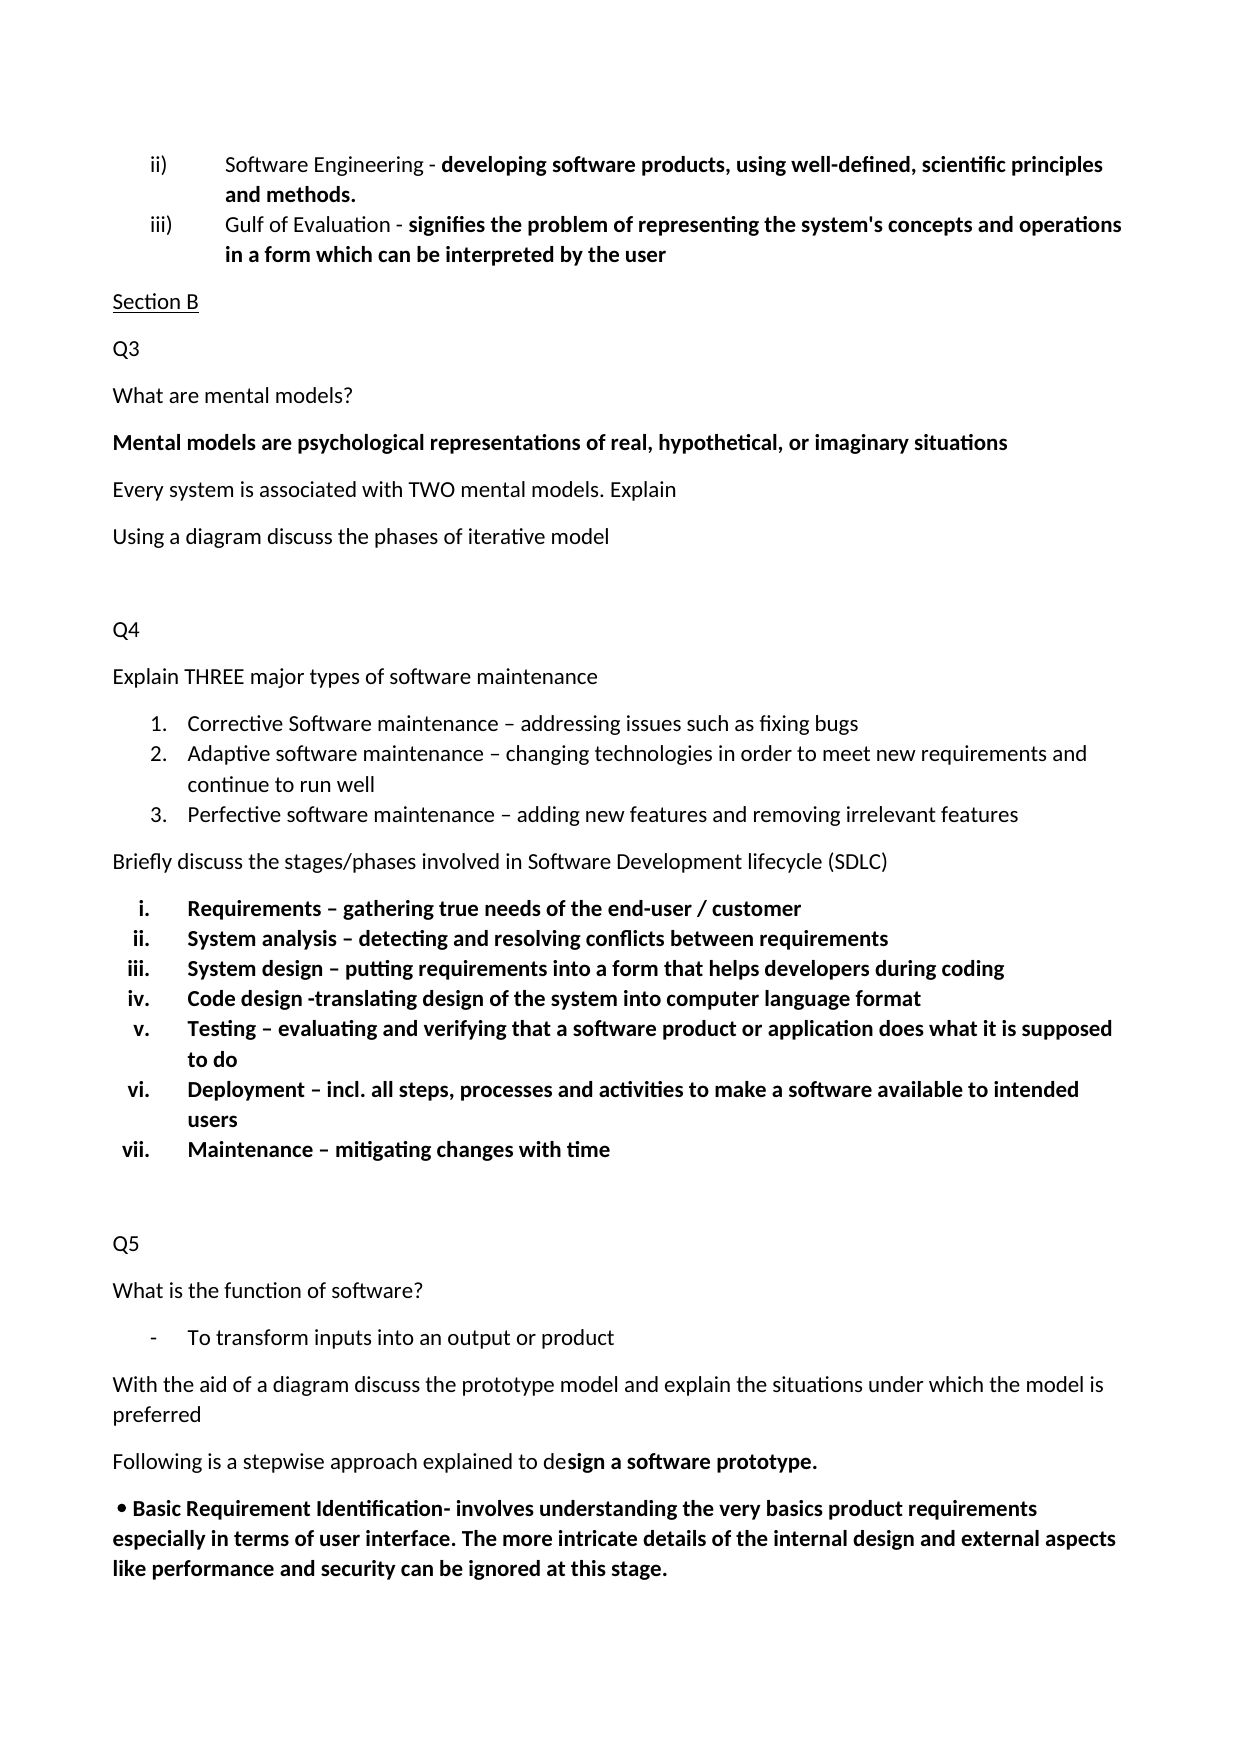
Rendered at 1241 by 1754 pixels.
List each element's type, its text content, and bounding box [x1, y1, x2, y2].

text Explain THREE major types of software maintenance [112, 662, 1128, 691]
text What are mental models? [112, 381, 1128, 409]
text With the aid of a diagram discuss the prototype model and explain the situations under which the model is preferred [112, 1370, 1128, 1428]
list System design – putting requirements into a form that helps developers during coding [150, 954, 1128, 982]
text What is the function of software? [112, 1276, 1128, 1304]
list Adaptive software maintenance – changing technologies in order to meet new requirements and continue to run well [150, 739, 1128, 798]
text Briefly discuss the stages/phases involved in Software Development lifecycle (SDLC) [112, 847, 1128, 875]
text Following is a stepwise approach explained to design a software prototype. [112, 1447, 1128, 1475]
list Code design -translating design of the system into computer language format [150, 984, 1128, 1012]
list To transform inputs into an output or product [150, 1323, 1128, 1351]
list Perfective software maintenance – adding new features and removing irrelevant features [150, 800, 1128, 828]
text Q3 [112, 334, 1128, 362]
text Mental models are psychological representations of real, hypothetical, or imaginary situations [112, 428, 1128, 456]
list Requirements – gathering true needs of the end-user / customer [150, 894, 1128, 922]
text Using a diagram discuss the phases of iterative model [112, 522, 1128, 550]
list Software Engineering - developing software products, using well-defined, scientific principles and methods. [150, 150, 1128, 208]
list System analysis – detecting and resolving conflicts between requirements [150, 924, 1128, 952]
list Gulf of Evaluation - signifies the problem of representing the system's concepts and operations in a form which can be interpreted by the user [150, 210, 1128, 269]
text Section B [112, 287, 1128, 316]
list Deployment – incl. all steps, processes and activities to make a software available to intended users [150, 1075, 1128, 1133]
text Every system is associated with TWO mental models. Explain [112, 475, 1128, 503]
list Testing – evaluating and verifying that a software product or application does what it is supposed to do [150, 1014, 1128, 1073]
text Q5 [112, 1229, 1128, 1257]
list Corrective Software maintenance – addressing issues such as fixing bugs [150, 709, 1128, 737]
list Maintenance – mitigating changes with time [150, 1135, 1128, 1163]
text Basic Requirement Identification- involves understanding the very basics product requirements especially in terms of user interface. The more intricate details of the internal design and external aspects like performance and security can be ignored at this stage. [112, 1494, 1128, 1582]
text Q4 [112, 616, 1128, 644]
